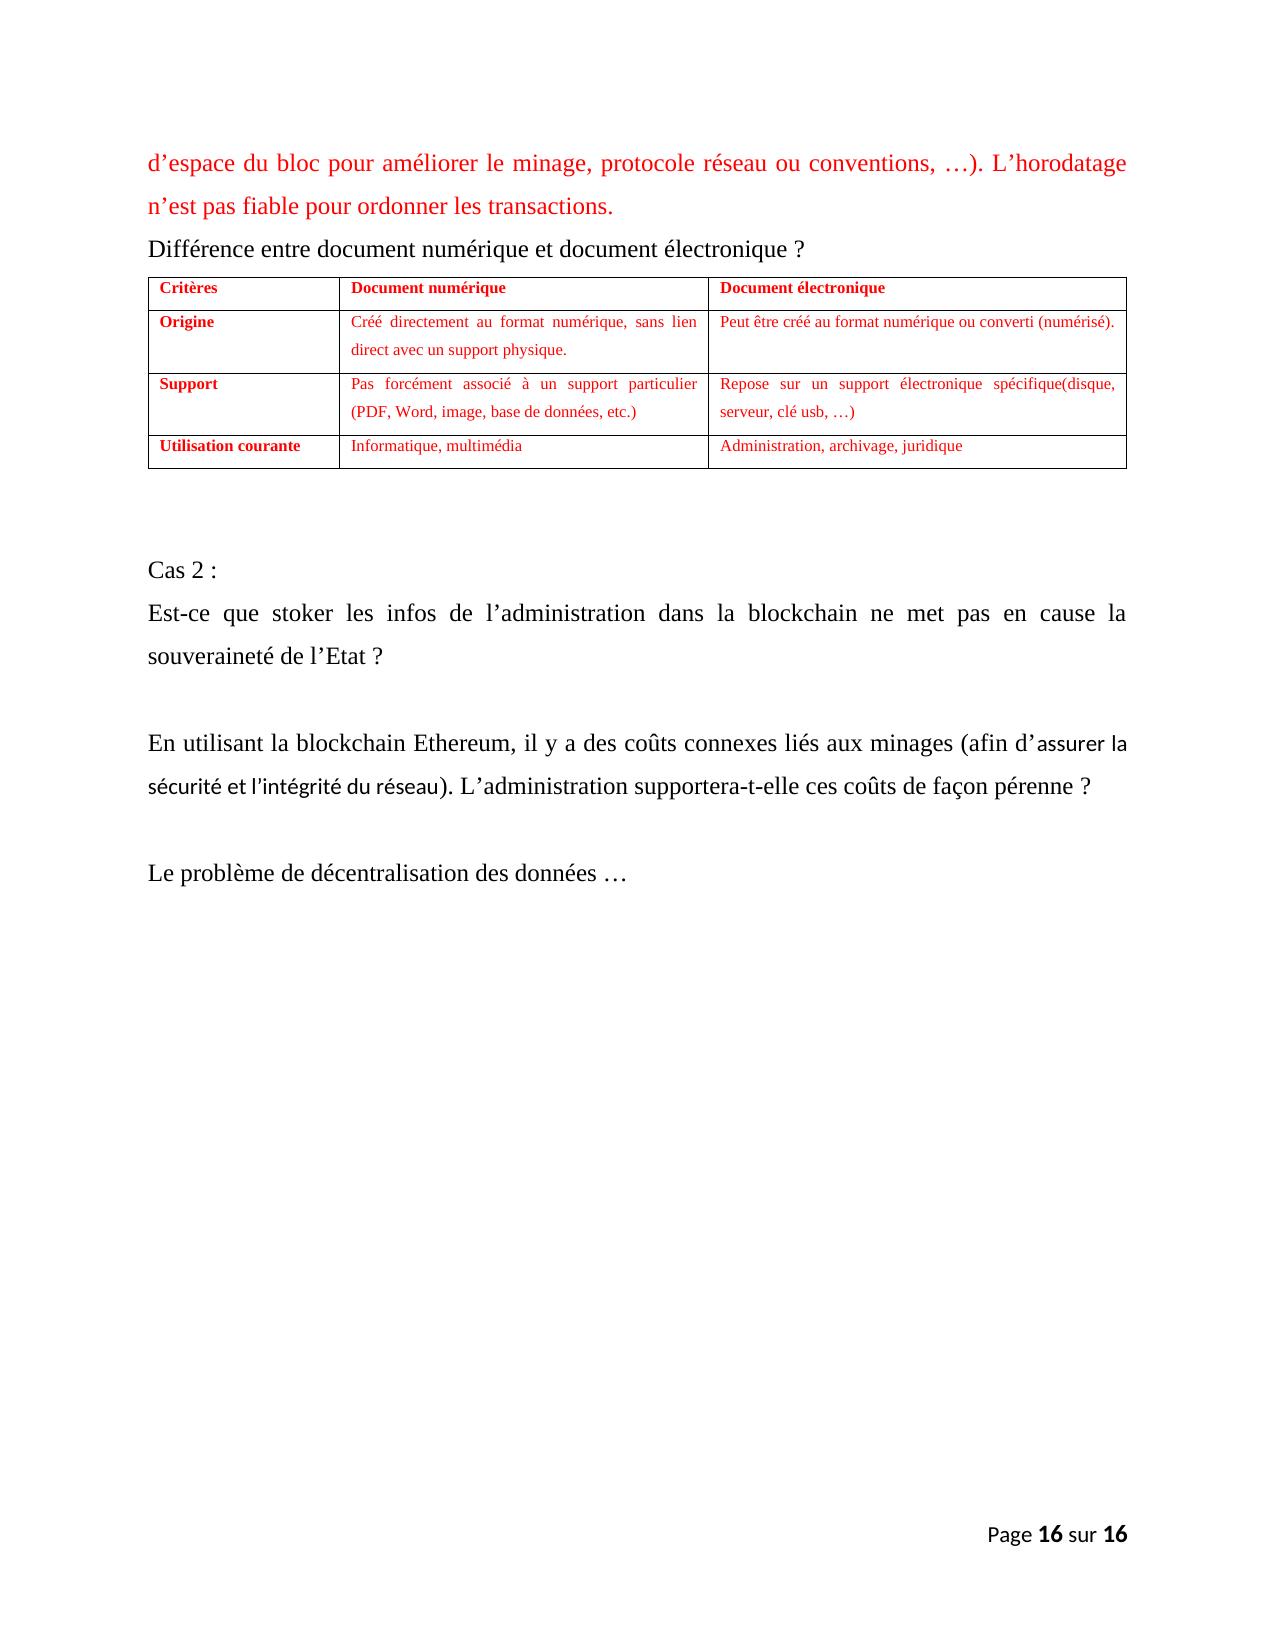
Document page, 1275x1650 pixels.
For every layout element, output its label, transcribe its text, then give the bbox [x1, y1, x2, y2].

table_cell Administration, archivage, juridique [709, 436, 1126, 468]
table_cell Utilisation courante [149, 436, 339, 468]
table_cell Informatique, multimédia [340, 436, 708, 468]
table_header Document électronique [709, 278, 1126, 310]
table_cell Repose sur un support électronique spécifique(disque, serveur, clé usb, …) [709, 374, 1126, 434]
table_cell Support [149, 374, 339, 434]
table_header Critères [149, 278, 339, 310]
text Le problème de décentralisation des données … [148, 858, 1127, 886]
text Est-ce que stoker les infos de l’administration dans la blockchain ne met pas en cause la souveraineté de l’Etat ? [148, 598, 1127, 670]
table_header Document numérique [340, 278, 708, 310]
table_cell Origine [149, 311, 339, 372]
table_cell Pas forcément associé à un support particulier (PDF, Word, image, base de données, etc.) [340, 374, 708, 434]
table_cell Peut être créé au format numérique ou converti (numérisé). [709, 311, 1126, 372]
text Cas 2 : [148, 555, 1127, 584]
table_cell Créé directement au format numérique, sans lien direct avec un support physique. [340, 311, 708, 372]
text Différence entre document numérique et document électronique ? [148, 234, 1127, 263]
text En utilisant la blockchain Ethereum, il y a des coûts connexes liés aux minages (afin d’assurer la sécurité et l’intégrité du réseau). L’administration supportera-t-elle ces coûts de façon pérenne ? [148, 728, 1127, 800]
